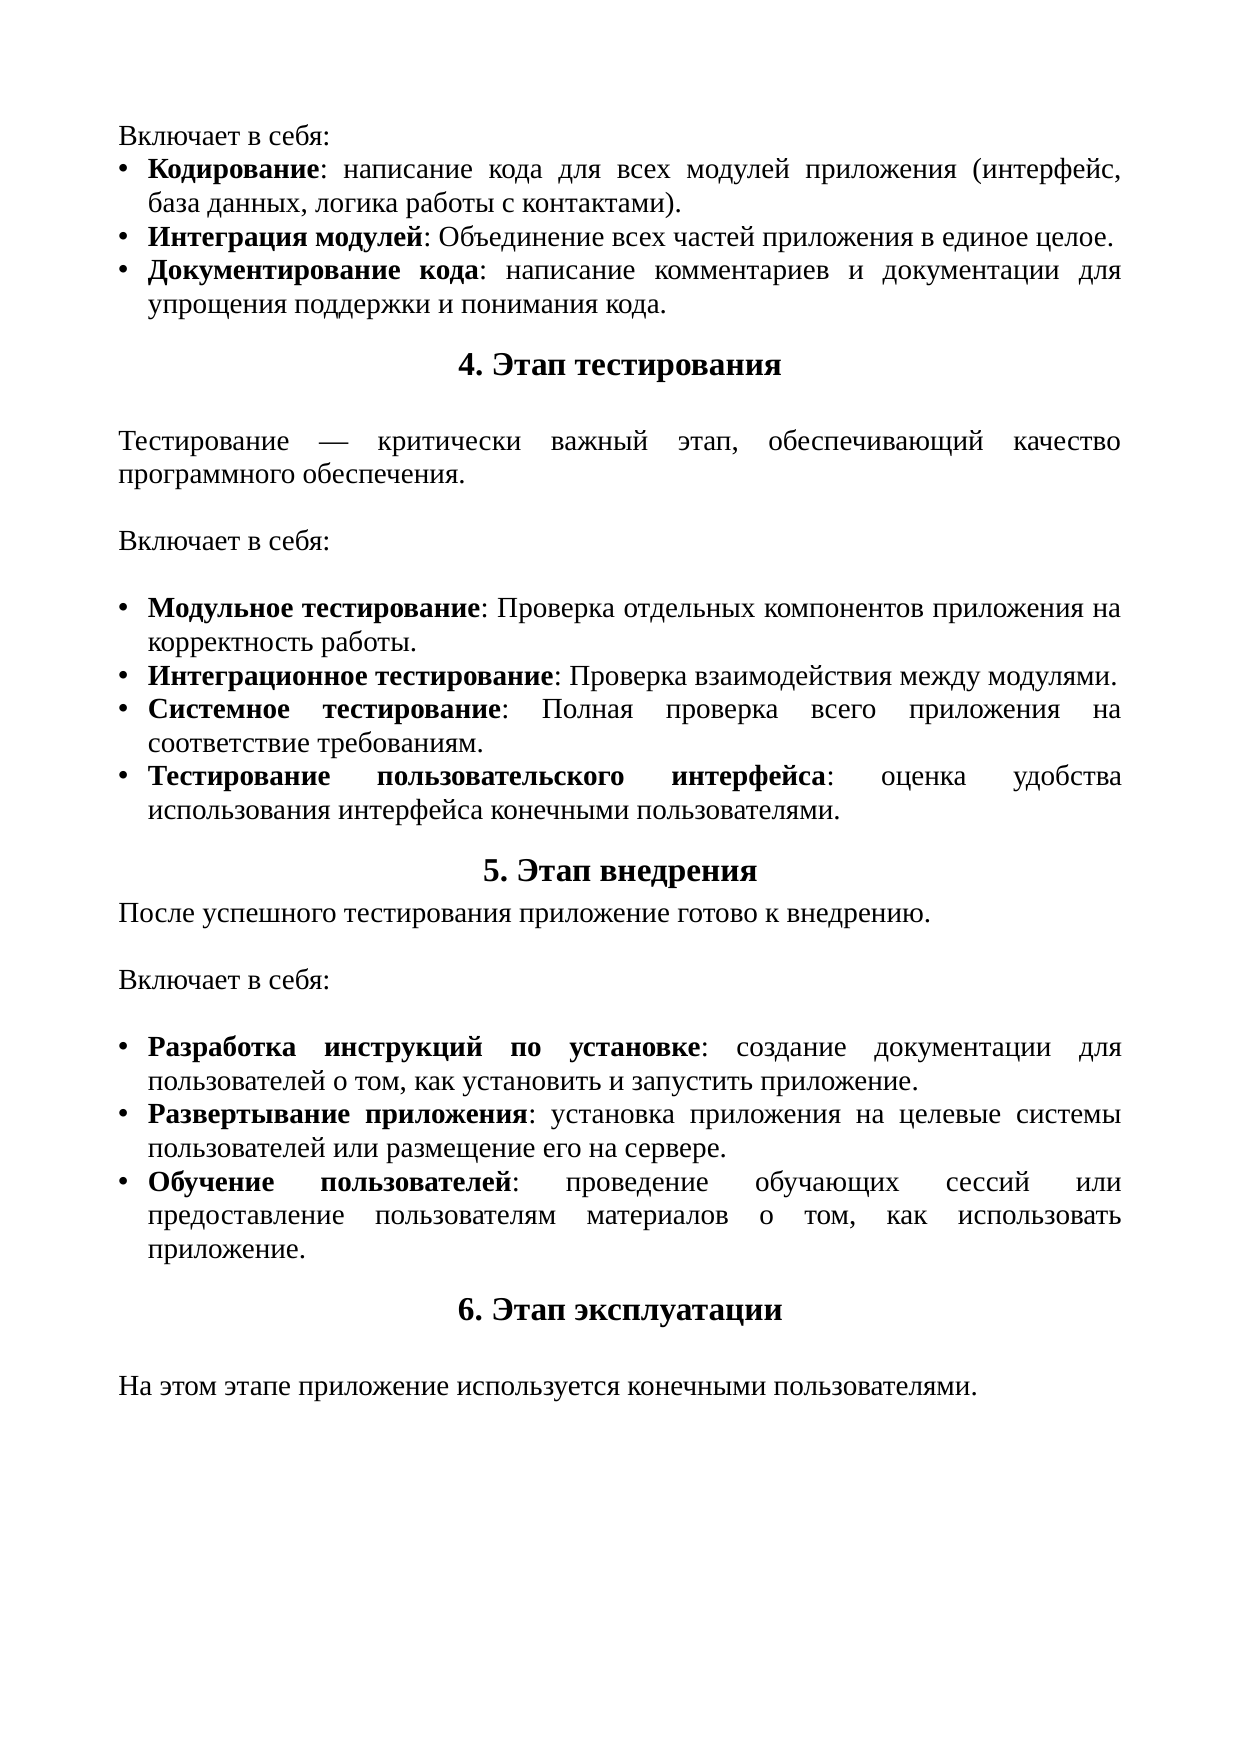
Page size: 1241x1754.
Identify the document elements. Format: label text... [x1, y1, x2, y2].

list Интеграционное тестирование: Проверка взаимодействия между модулями. [118, 658, 1122, 691]
list Тестирование пользовательского интерфейса: оценка удобства использования интерфейса конечными пользователями. [118, 758, 1122, 826]
text После успешного тестирования приложение готово к внедрению. [118, 895, 1122, 929]
list Кодирование: написание кода для всех модулей приложения (интерфейс, база данных, логика работы с контактами). [118, 152, 1122, 219]
text Включает в себя: [118, 962, 1122, 996]
list Системное тестирование: Полная проверка всего приложения на соответствие требованиям. [118, 691, 1122, 758]
list Модульное тестирование: Проверка отдельных компонентов приложения на корректность работы. [118, 591, 1122, 658]
list Обучение пользователей: проведение обучающих сессий или предоставление пользователям материалов о том, как использовать приложение. [118, 1164, 1122, 1264]
list Интеграция модулей: Объединение всех частей приложения в единое целое. [118, 219, 1122, 252]
list Документирование кода: написание комментариев и документации для упрощения поддержки и понимания кода. [118, 252, 1122, 320]
list Разработка инструкций по установке: создание документации для пользователей о том, как установить и запустить приложение. [118, 1029, 1122, 1097]
text Включает в себя: [118, 118, 1122, 152]
subtitle 6. Этап эксплуатации [118, 1289, 1122, 1328]
text Тестирование — критически важный этап, обеспечивающий качество программного обеспечения. [118, 423, 1122, 490]
text На этом этапе приложение используется конечными пользователями. [118, 1368, 1122, 1401]
subtitle 5. Этап внедрения [118, 851, 1122, 889]
subtitle 4. Этап тестирования [118, 345, 1122, 383]
list Развертывание приложения: установка приложения на целевые системы пользователей или размещение его на сервере. [118, 1097, 1122, 1164]
text Включает в себя: [118, 523, 1122, 557]
